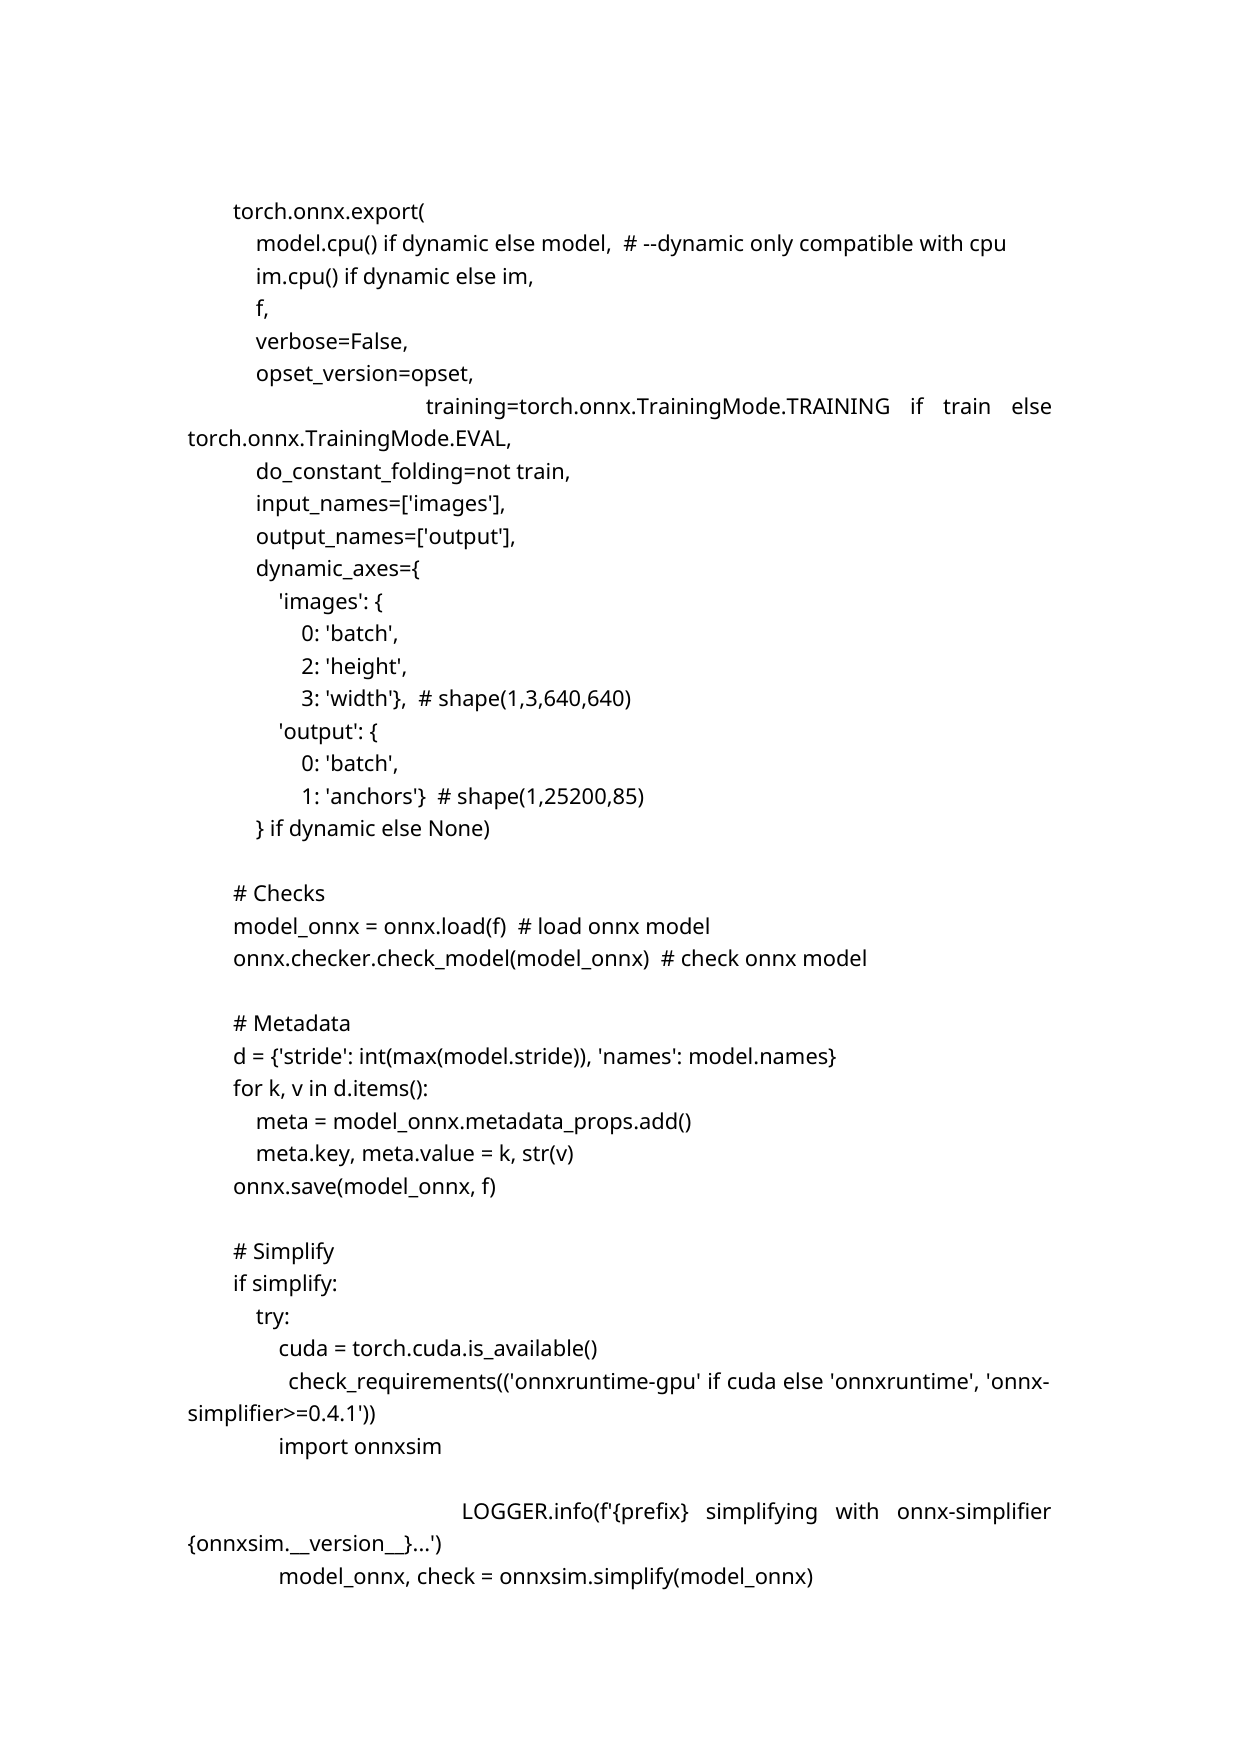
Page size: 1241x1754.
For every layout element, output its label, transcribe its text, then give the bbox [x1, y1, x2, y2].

text opset_version=opset, [187, 357, 1053, 389]
text meta.key, meta.value = k, str(v) [187, 1137, 1053, 1169]
text 0: 'batch', [187, 617, 1053, 649]
text # Simplify [187, 1234, 1053, 1267]
text verbose=False, [187, 324, 1053, 357]
text d = {'stride': int(max(model.stride)), 'names': model.names} [187, 1039, 1053, 1072]
text if simplify: [187, 1267, 1053, 1299]
text 0: 'batch', [187, 747, 1053, 779]
text 2: 'height', [187, 649, 1053, 682]
text model.cpu() if dynamic else model, # --dynamic only compatible with cpu [187, 227, 1053, 259]
text f, [187, 292, 1053, 324]
text # Metadata [187, 1007, 1053, 1039]
text im.cpu() if dynamic else im, [187, 259, 1053, 292]
text cuda = torch.cuda.is_available() [187, 1332, 1053, 1364]
text 'output': { [187, 714, 1053, 747]
text training=torch.onnx.TrainingMode.TRAINING if train else torch.onnx.TrainingMode.EVAL, [187, 389, 1053, 454]
text torch.onnx.export( [187, 194, 1053, 227]
text check_requirements(('onnxruntime-gpu' if cuda else 'onnxruntime', 'onnx-simplifier>=0.4.1')) [187, 1364, 1053, 1429]
text # Checks [187, 877, 1053, 909]
text LOGGER.info(f'{prefix} simplifying with onnx-simplifier {onnxsim.__version__}...') [187, 1494, 1053, 1559]
text 3: 'width'}, # shape(1,3,640,640) [187, 682, 1053, 714]
text meta = model_onnx.metadata_props.add() [187, 1104, 1053, 1137]
text model_onnx, check = onnxsim.simplify(model_onnx) [187, 1559, 1053, 1592]
text for k, v in d.items(): [187, 1072, 1053, 1104]
text } if dynamic else None) [187, 812, 1053, 844]
text try: [187, 1299, 1053, 1332]
text input_names=['images'], [187, 487, 1053, 519]
text 1: 'anchors'} # shape(1,25200,85) [187, 779, 1053, 812]
text do_constant_folding=not train, [187, 454, 1053, 487]
text import onnxsim [187, 1429, 1053, 1462]
text model_onnx = onnx.load(f) # load onnx model [187, 909, 1053, 942]
text output_names=['output'], [187, 519, 1053, 552]
text onnx.checker.check_model(model_onnx) # check onnx model [187, 942, 1053, 974]
text onnx.save(model_onnx, f) [187, 1169, 1053, 1202]
text dynamic_axes={ [187, 552, 1053, 584]
text 'images': { [187, 584, 1053, 617]
